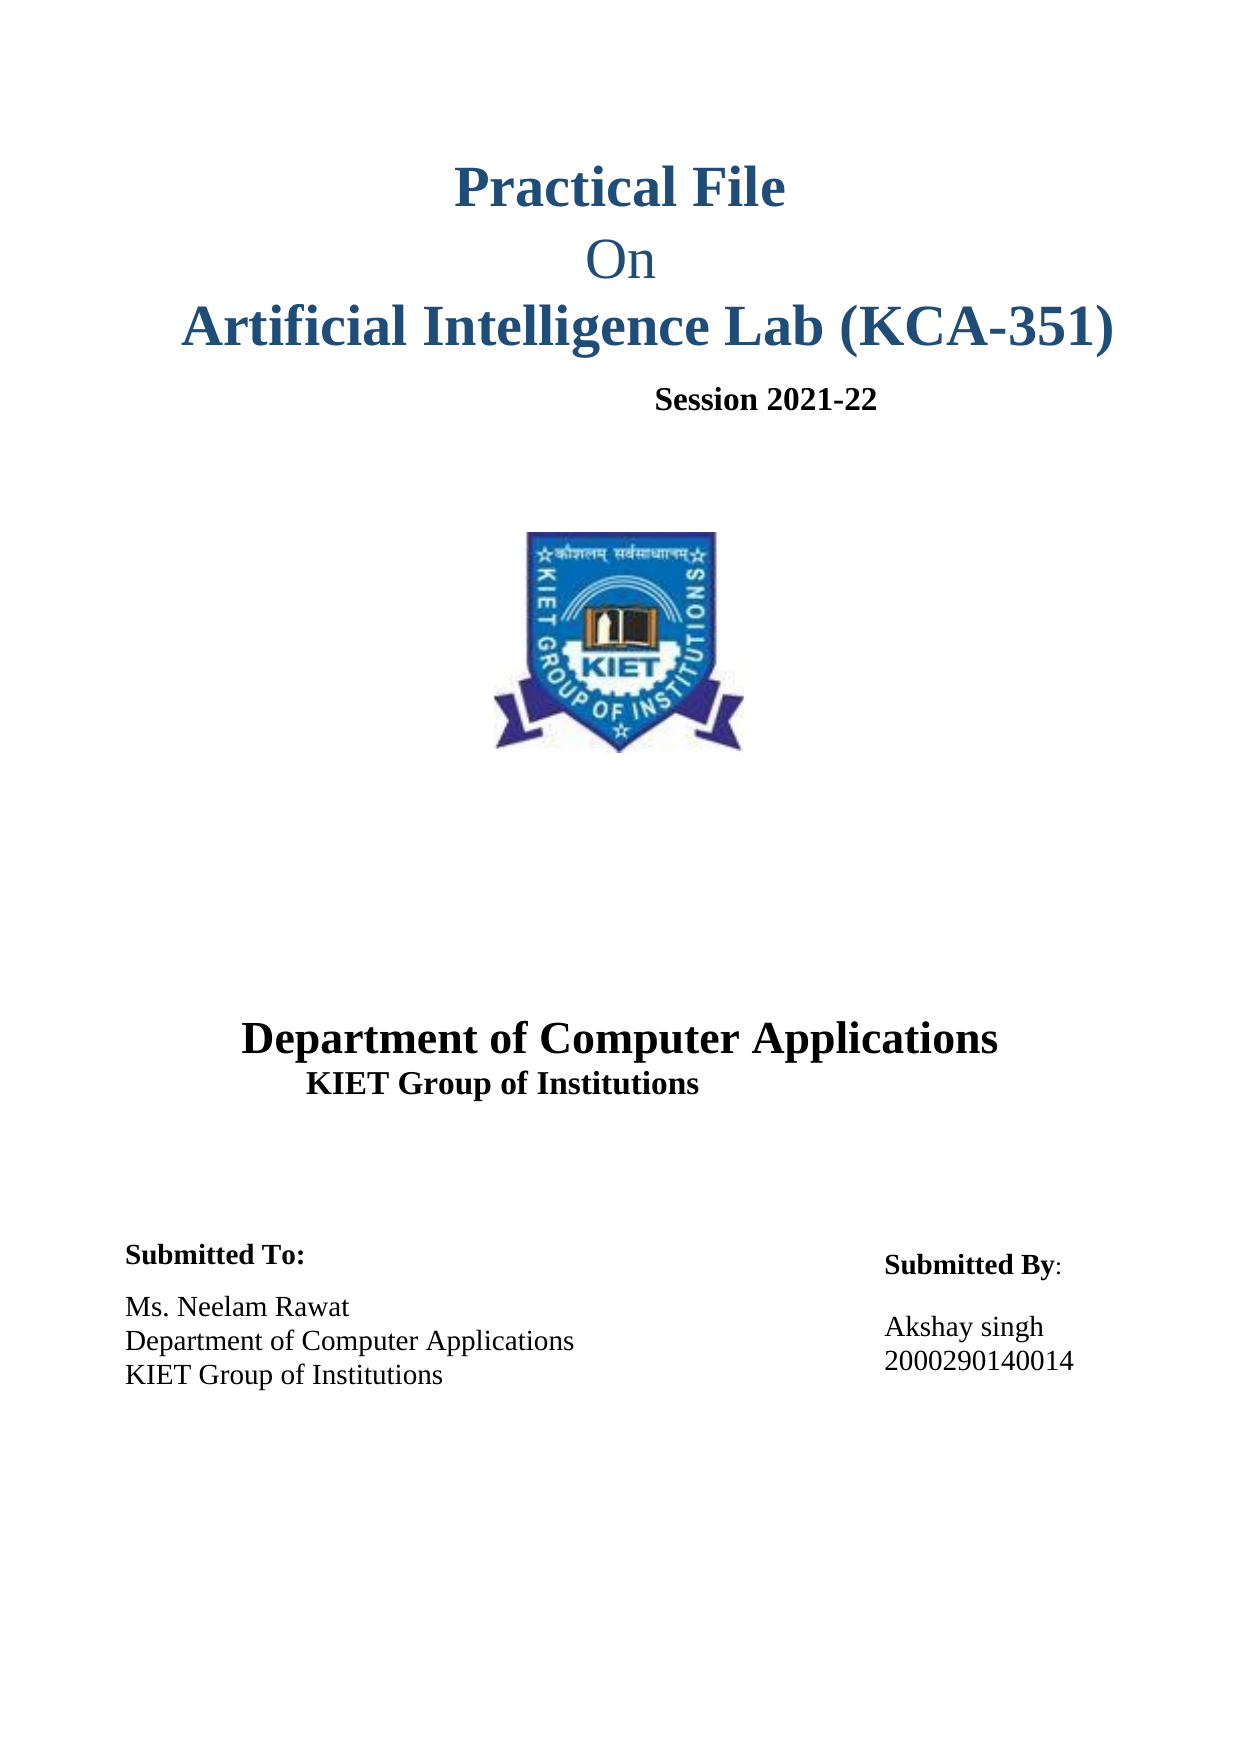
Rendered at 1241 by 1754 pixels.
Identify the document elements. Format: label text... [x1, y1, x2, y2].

picture [493, 532, 745, 753]
subtitle KIET Group of Institutions [62, 1063, 942, 1102]
text Department of Computer Applications KIET Group of Institutions [125, 1323, 576, 1391]
subtitle Practical File [298, 152, 942, 219]
text 2000290140014 [884, 1343, 1234, 1376]
text On [298, 224, 943, 291]
text Ms. Neelam Rawat [125, 1290, 579, 1323]
subtitle Artificial Intelligence Lab (KCA-351) [62, 291, 1234, 358]
subtitle Submitted To: [125, 1237, 579, 1271]
text Department of Computer Applications [239, 1010, 1001, 1063]
text Submitted By: [884, 1247, 1234, 1280]
text Akshay singh [884, 1309, 1234, 1342]
subtitle Session 2021-22 [298, 380, 1234, 418]
